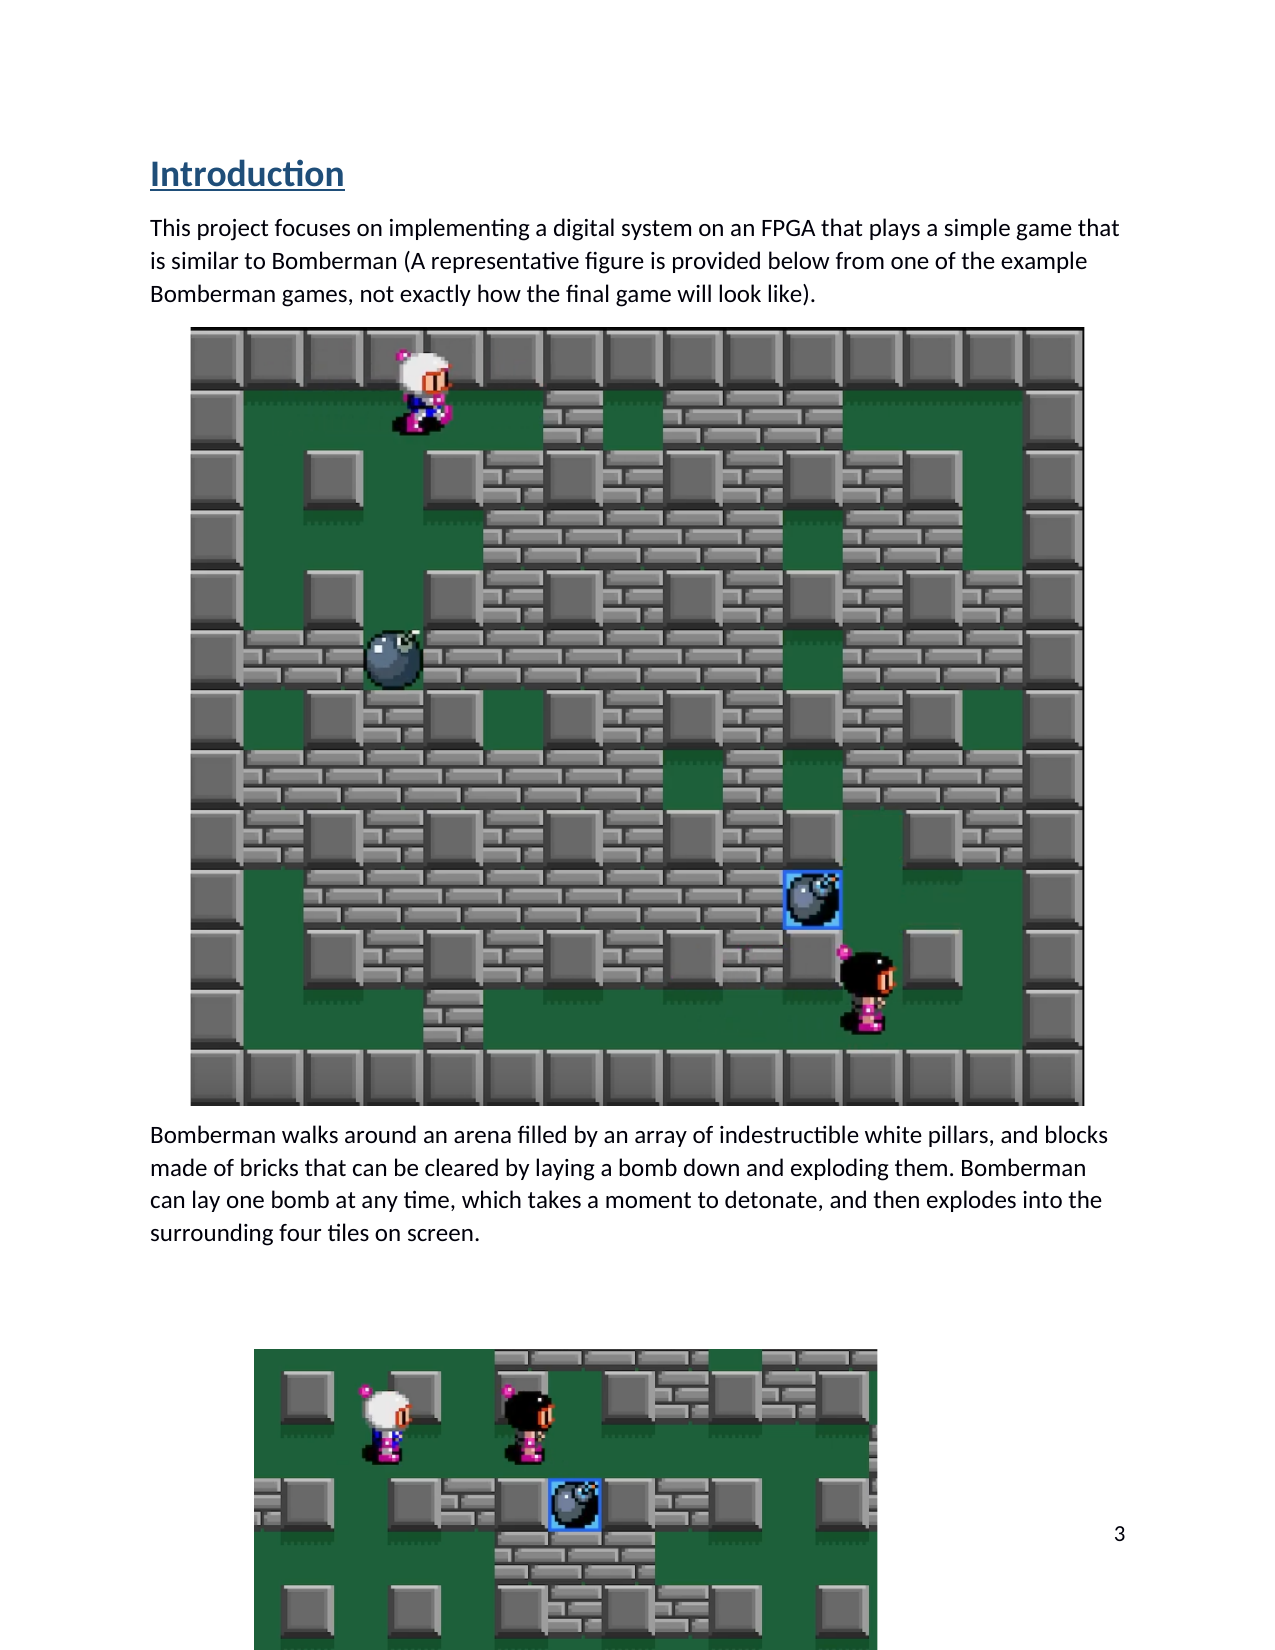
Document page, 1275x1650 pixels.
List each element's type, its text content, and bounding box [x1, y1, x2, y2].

text This project focuses on implementing a digital system on an FPGA that plays a simple game that is similar to Bomberman (A representative figure is provided below from one of the example Bomberman games, not exactly how the final game will look like). [150, 212, 1125, 308]
picture [190, 327, 1085, 1106]
subtitle Introduction [150, 150, 1125, 196]
picture [254, 1349, 878, 1650]
